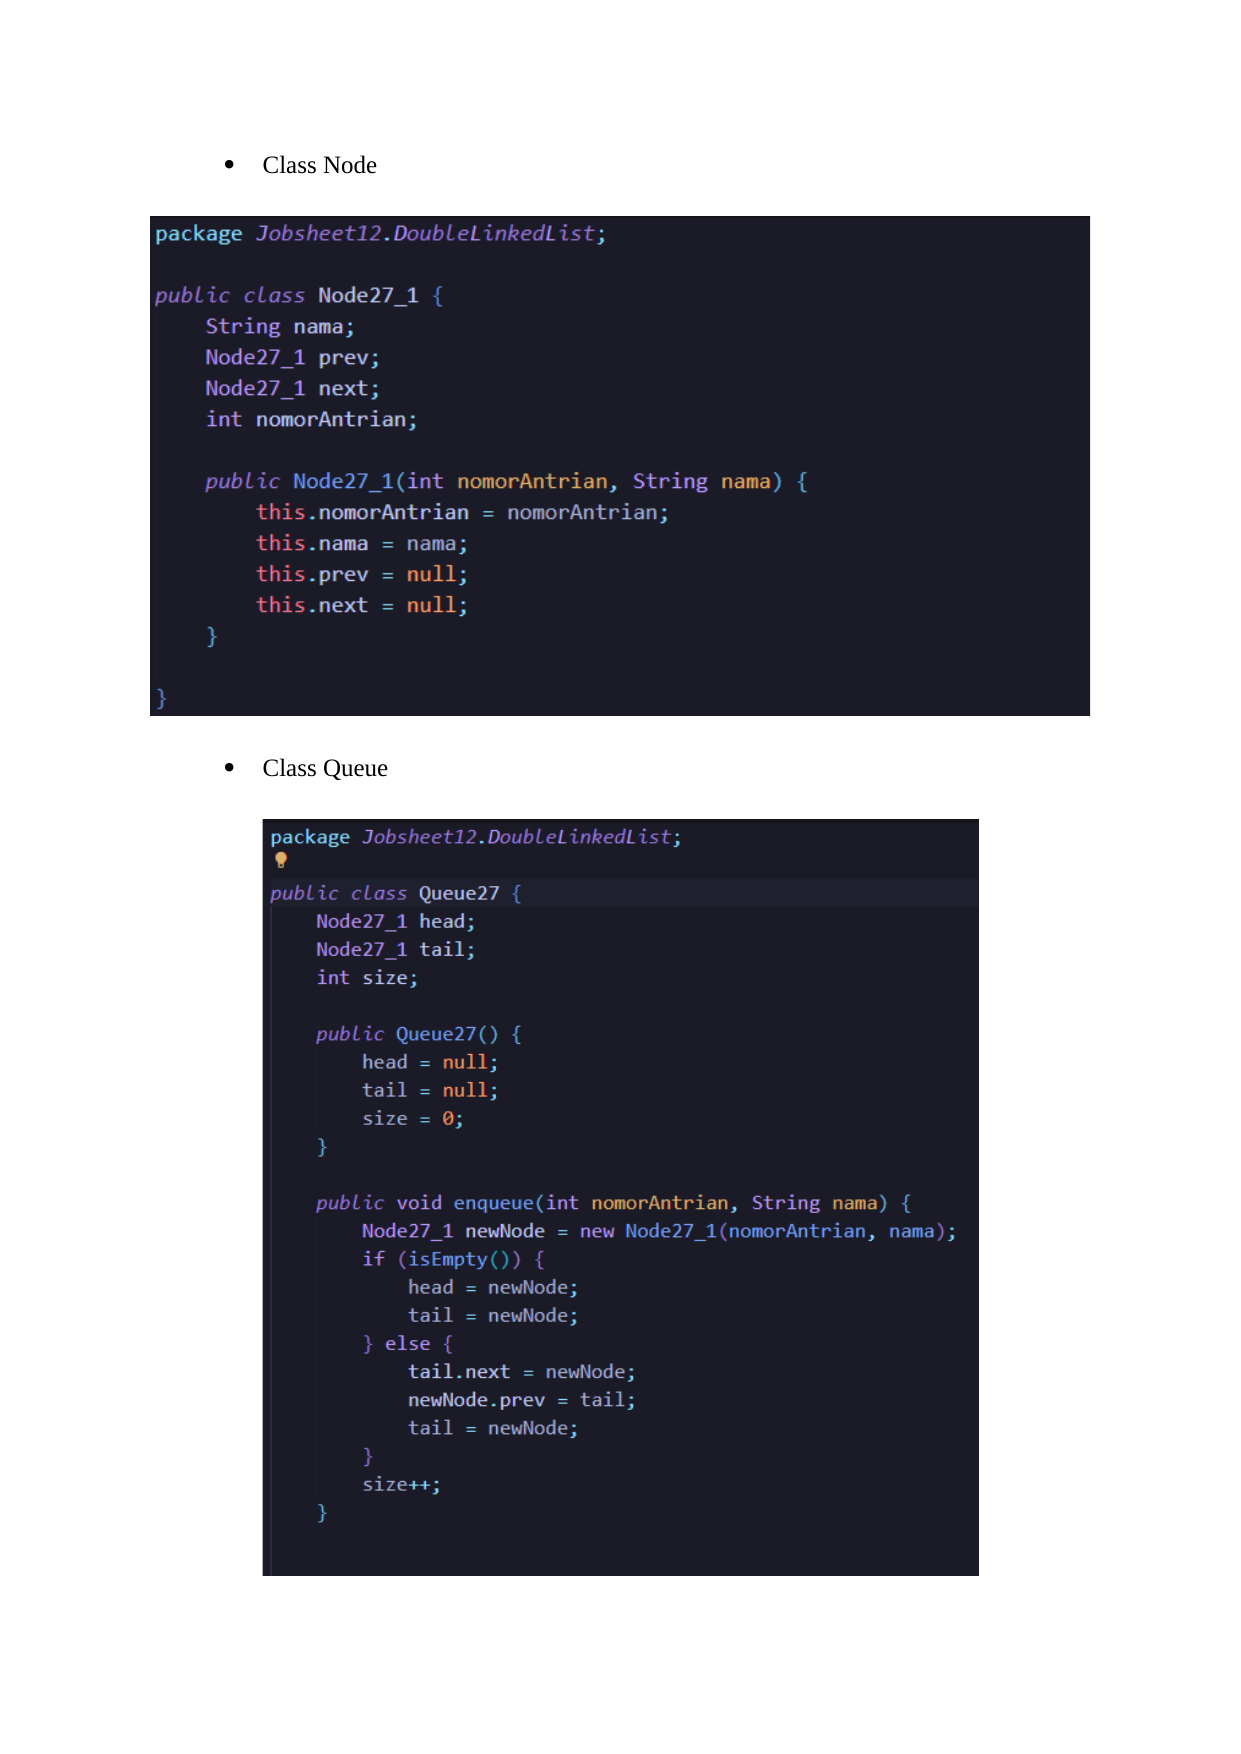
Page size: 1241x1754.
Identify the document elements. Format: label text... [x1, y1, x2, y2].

picture [262, 819, 979, 1576]
picture [150, 216, 1091, 716]
list Class Node [225, 150, 1090, 179]
list Class Queue [225, 753, 1090, 782]
